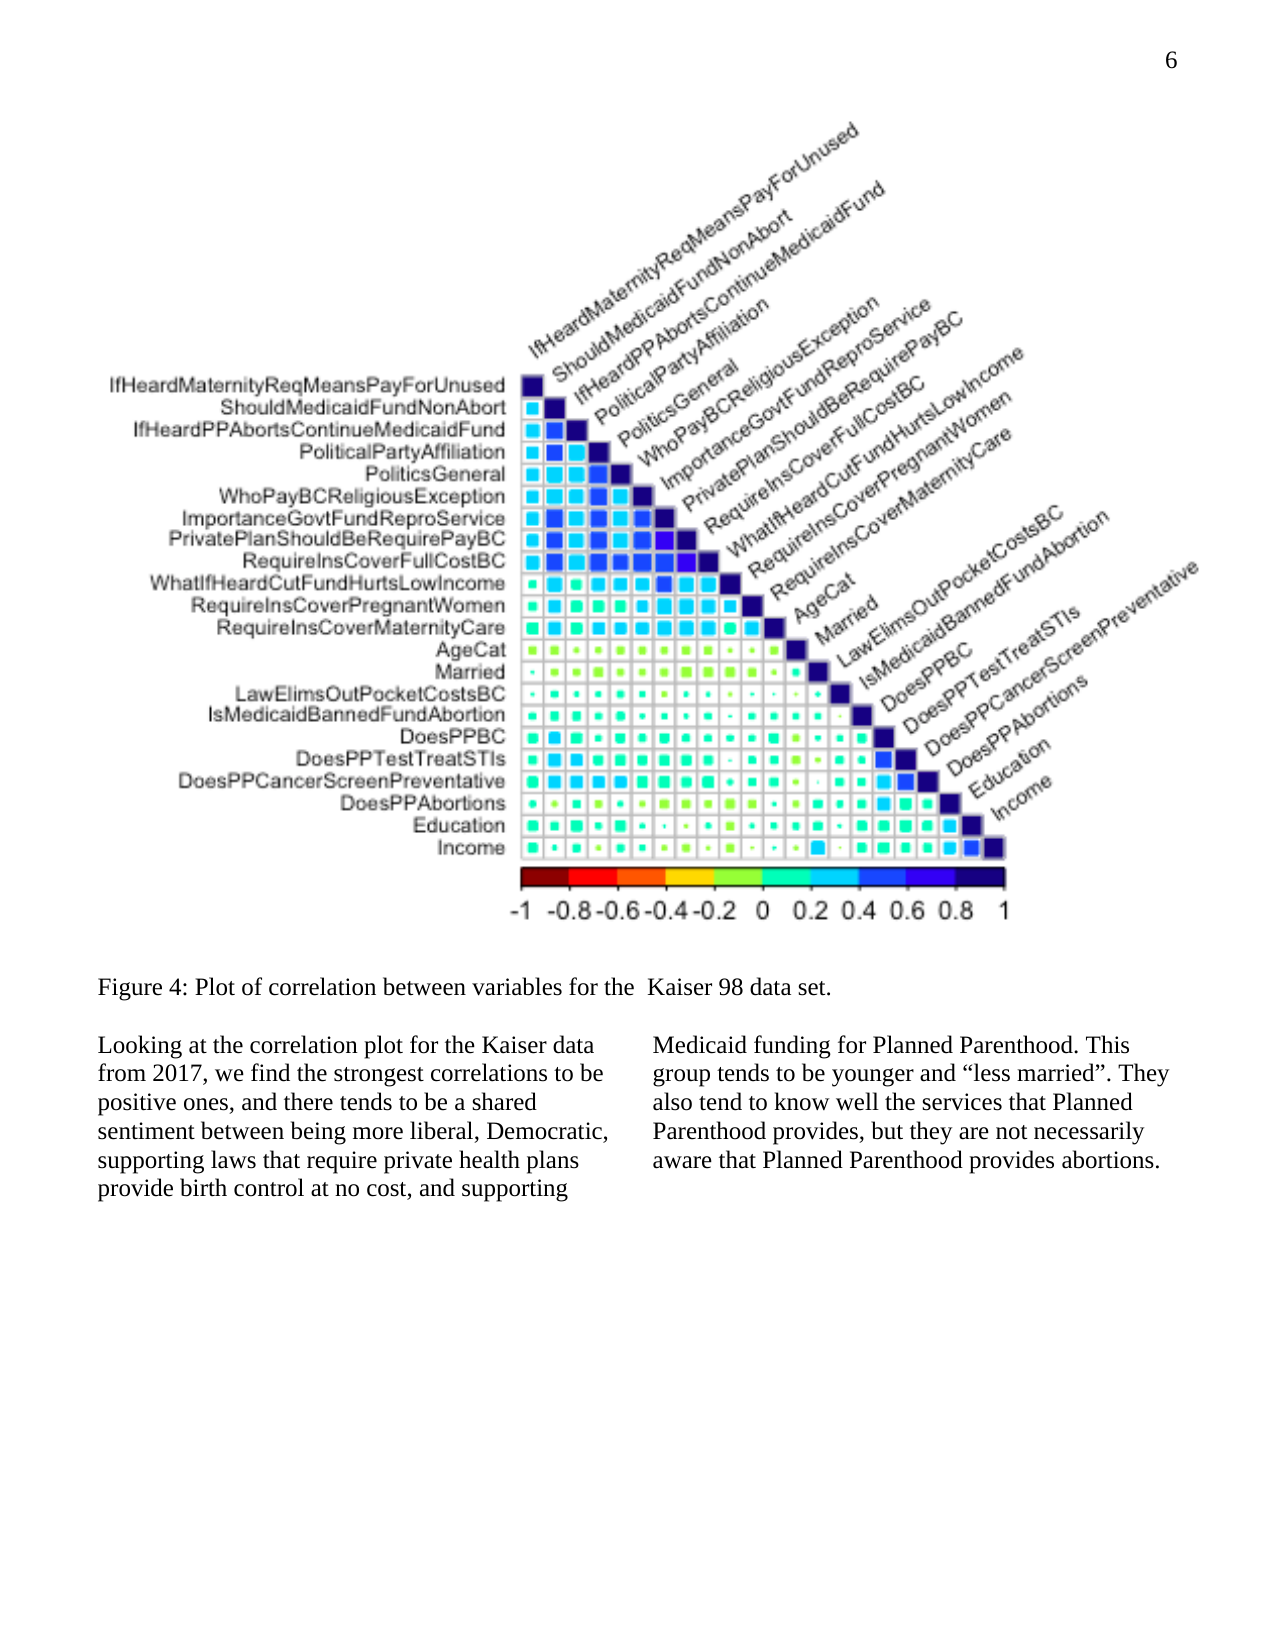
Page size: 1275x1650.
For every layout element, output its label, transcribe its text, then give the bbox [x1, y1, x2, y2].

text Looking at the correlation plot for the Kaiser data from 2017, we find the strongest correlations to be positive ones, and there tends to be a shared sentiment between being more liberal, Democratic, supporting laws that require private health plans provide birth control at no cost, and supporting Medicaid funding for Planned Parenthood. This group tends to be younger and “less married”. They also tend to know well the services that Planned Parenthood provides, but they are not necessarily aware that Planned Parenthood provides abortions. [97, 1030, 622, 1202]
text Figure 4: Plot of correlation between variables for the Kaiser 98 data set. [97, 972, 1177, 1001]
picture [97, 105, 1213, 944]
text Looking at the correlation plot for the Kaiser data from 2017, we find the strongest correlations to be positive ones, and there tends to be a shared sentiment between being more liberal, Democratic, supporting laws that require private health plans provide birth control at no cost, and supporting Medicaid funding for Planned Parenthood. This group tends to be younger and “less married”. They also tend to know well the services that Planned Parenthood provides, but they are not necessarily aware that Planned Parenthood provides abortions. [652, 1030, 1177, 1173]
